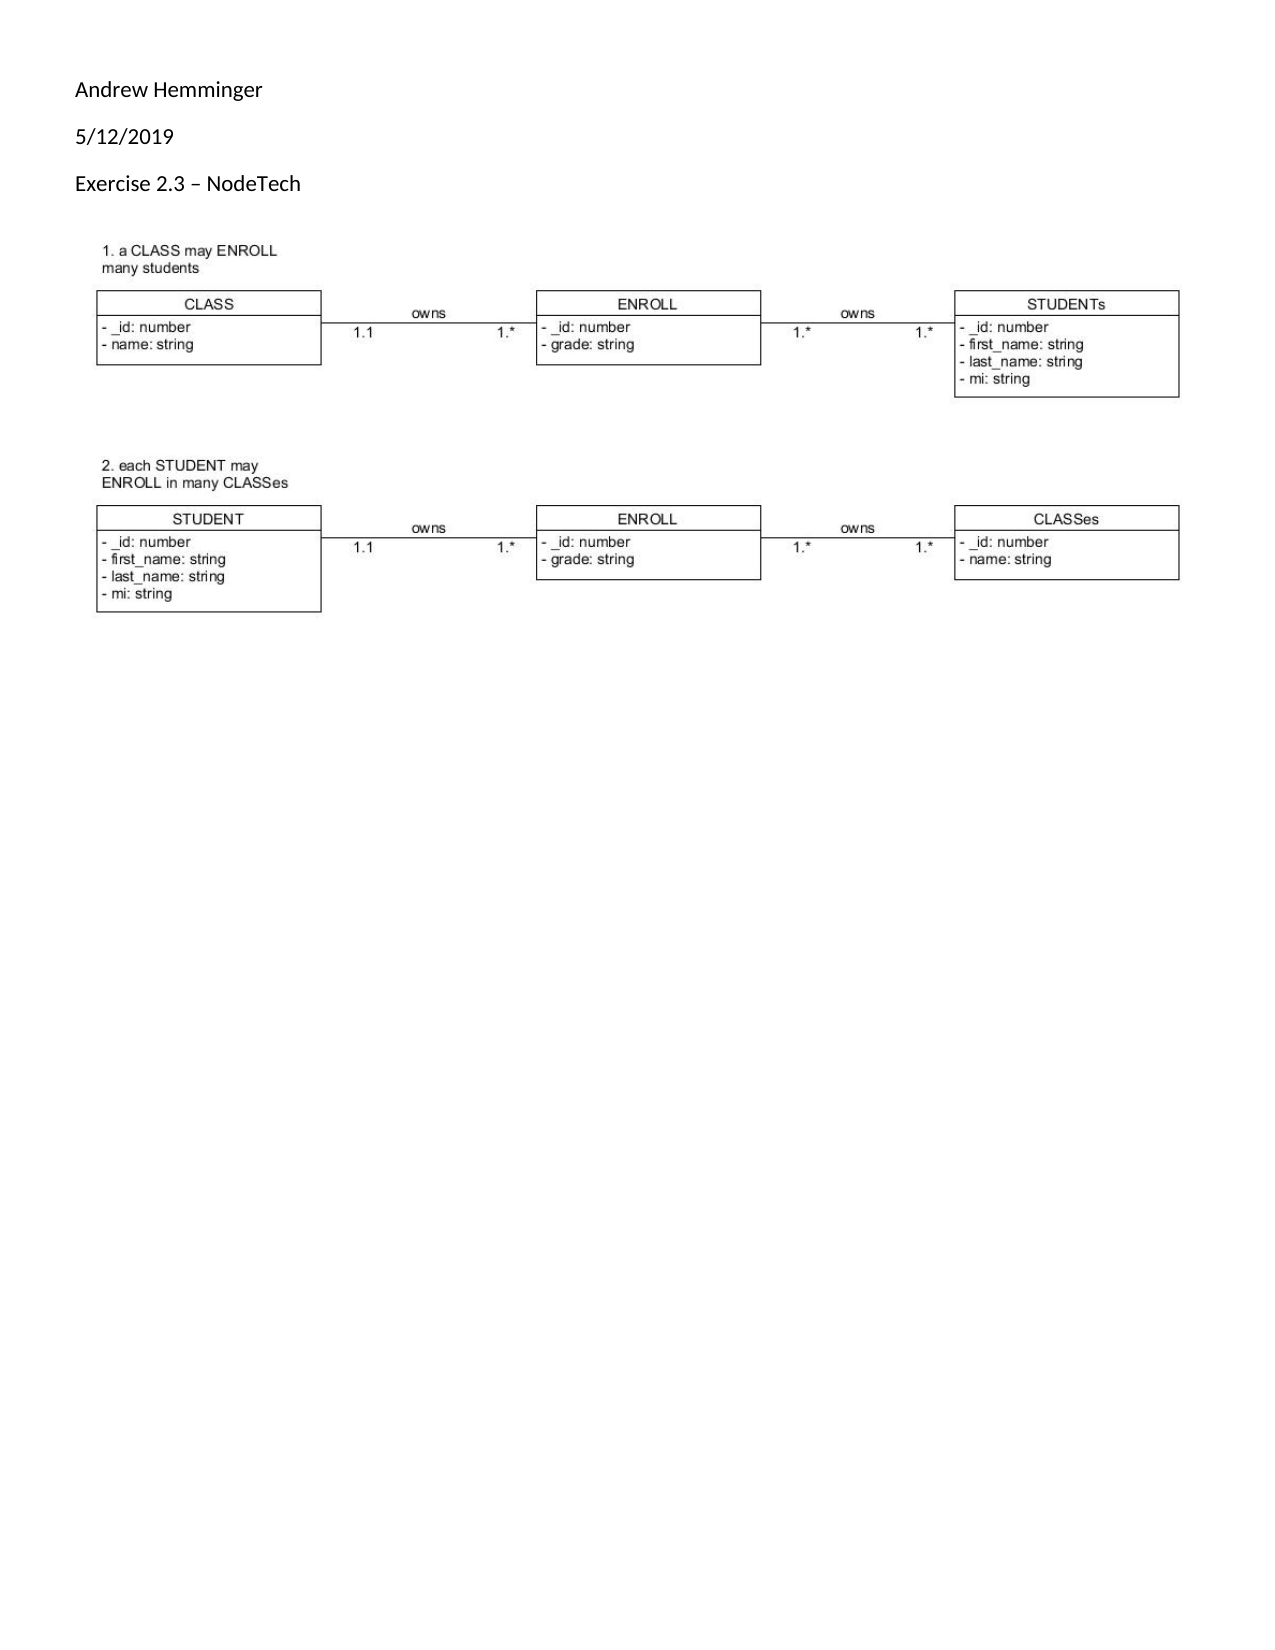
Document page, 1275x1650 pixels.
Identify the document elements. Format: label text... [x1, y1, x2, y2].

text Exercise 2.3 – NodeTech [75, 169, 1200, 197]
picture [75, 215, 1200, 634]
text 5/12/2019 [75, 122, 1200, 150]
text Andrew Hemminger [75, 75, 1200, 103]
